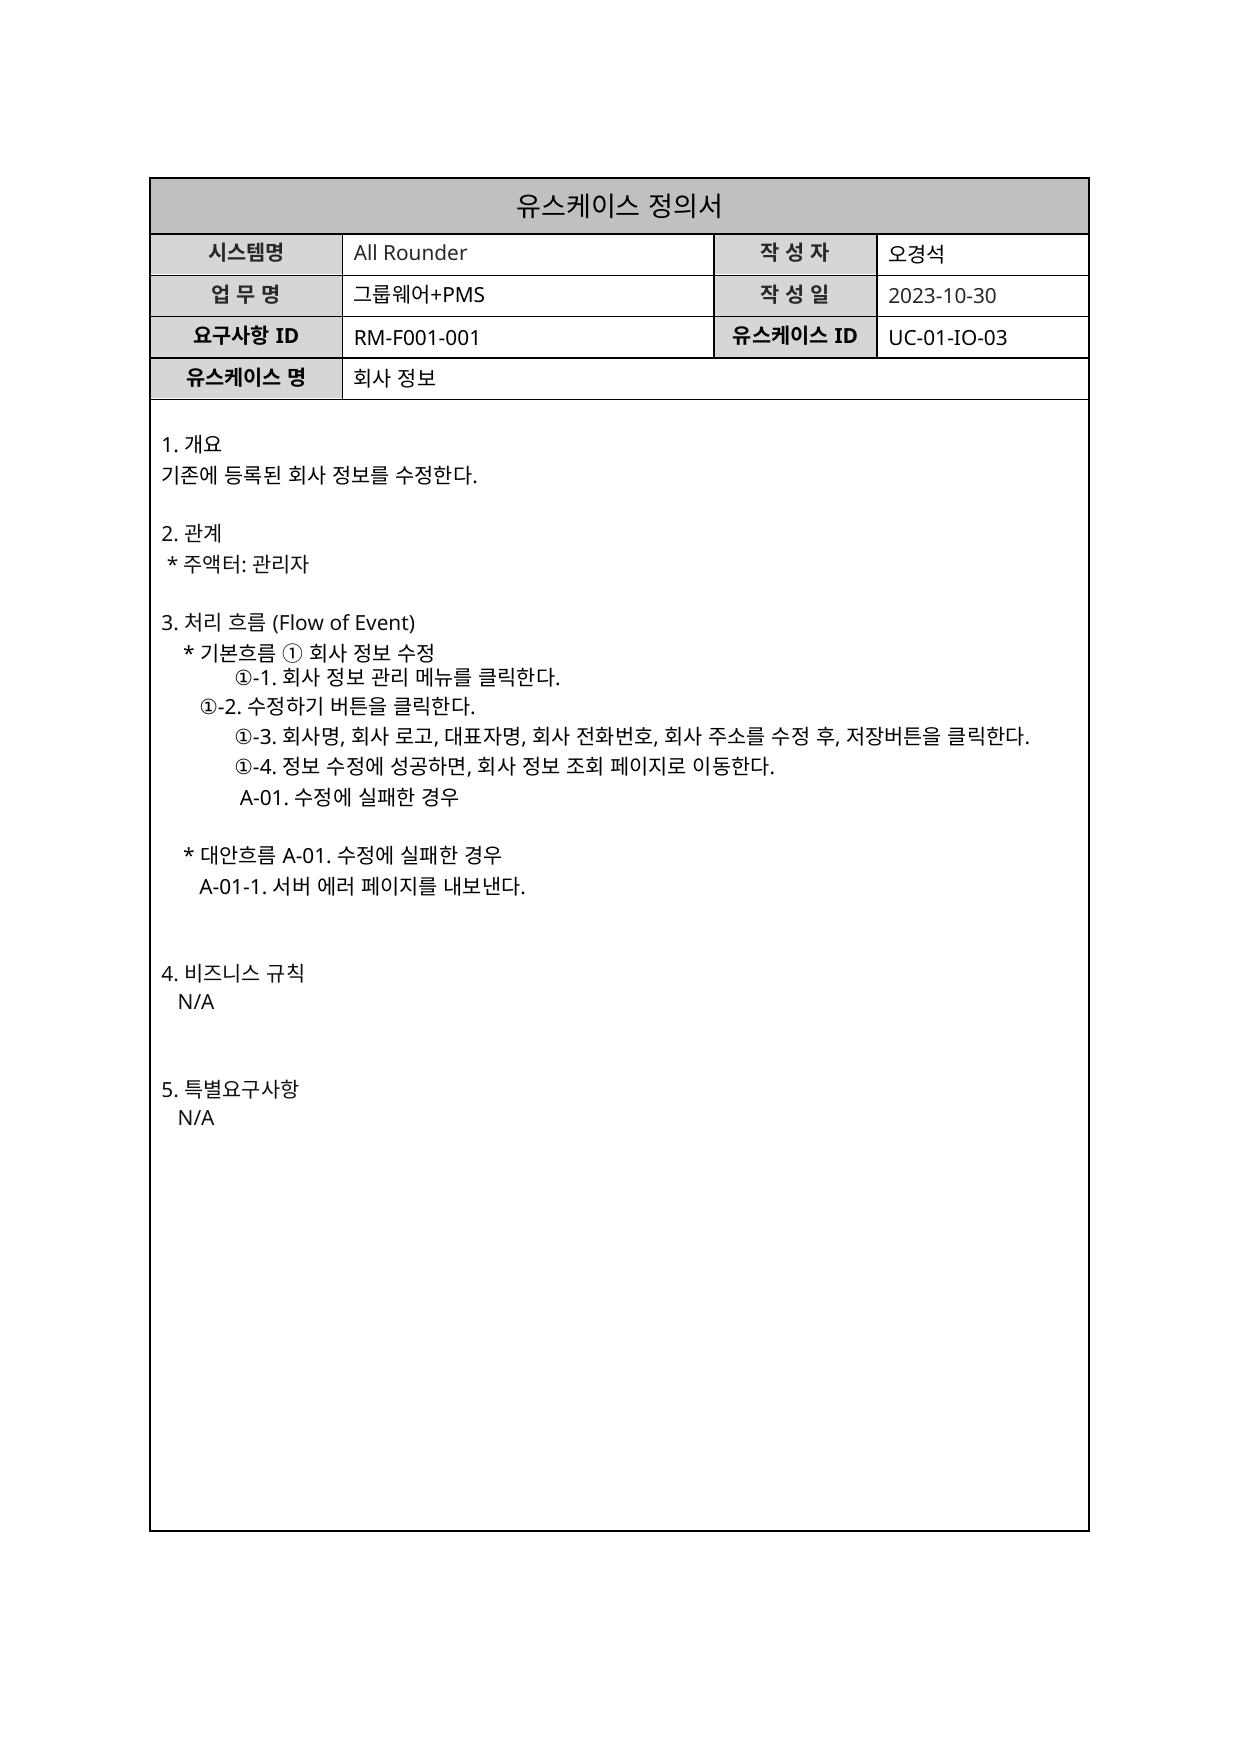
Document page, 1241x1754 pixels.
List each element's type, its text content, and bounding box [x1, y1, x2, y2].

table_cell 업 무 명 [151, 276, 342, 316]
table_cell 요구사항 ID [151, 317, 342, 357]
table_cell UC-01-IO-03 [878, 317, 1088, 357]
table_cell 회사 정보 [343, 359, 1088, 398]
table_cell RM-F001-001 [343, 317, 713, 357]
table_cell 2023-10-30 [878, 276, 1088, 316]
table_cell All Rounder [343, 235, 713, 274]
table_cell 그룹웨어+PMS [343, 276, 713, 316]
table_cell 작 성 일 [715, 276, 876, 316]
table_cell 유스케이스 명 [151, 359, 342, 398]
table_cell 유스케이스 ID [715, 317, 876, 357]
table_cell 시스템명 [151, 235, 342, 274]
table_cell 작 성 자 [715, 235, 876, 274]
table_header 유스케이스 정의서 [151, 179, 1088, 233]
table_cell 오경석 [878, 235, 1088, 274]
